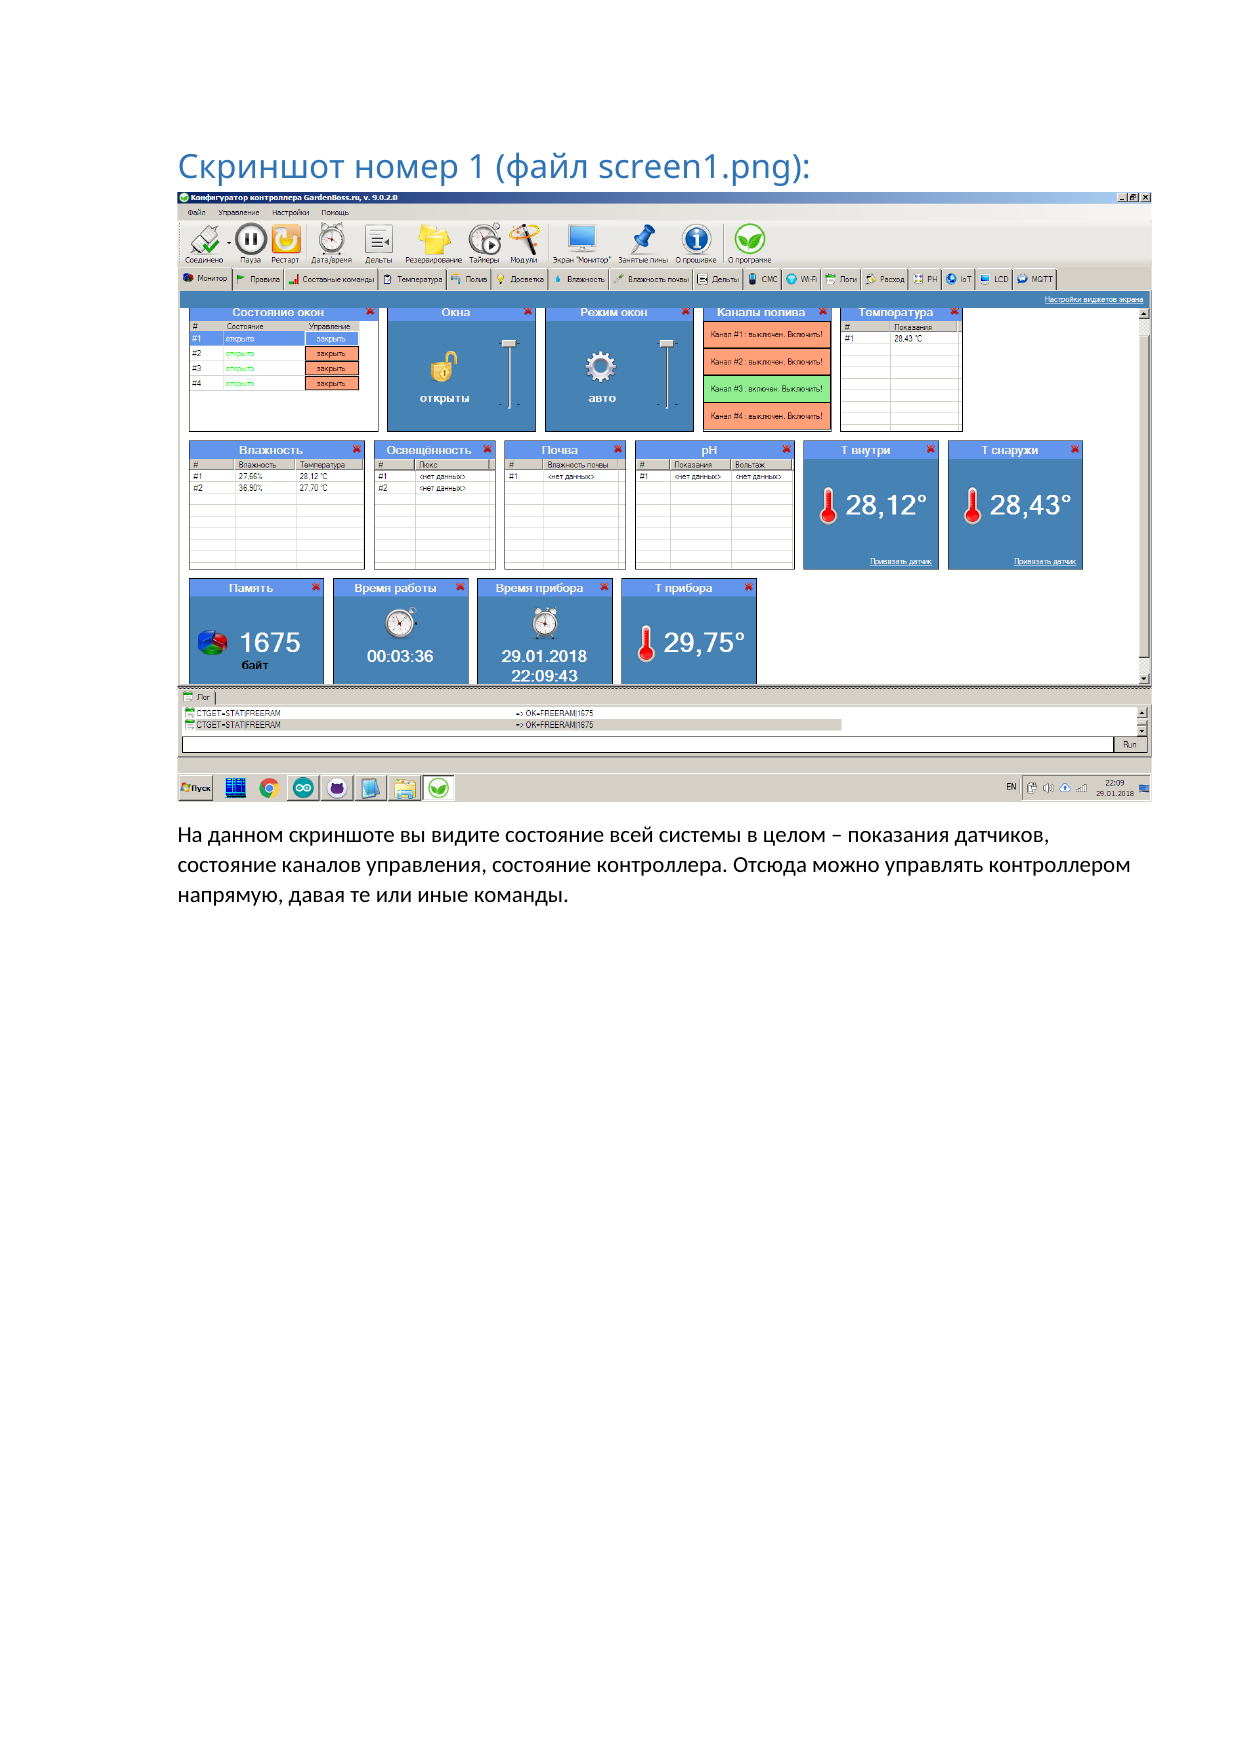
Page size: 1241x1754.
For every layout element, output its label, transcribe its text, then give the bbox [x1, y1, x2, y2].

picture [177, 192, 1152, 802]
subtitle Скриншот номер 1 (файл screen1.png): [177, 143, 1152, 188]
text На данном скриншоте вы видите состояние всей системы в целом – показания датчиков, состояние каналов управления, состояние контроллера. Отсюда можно управлять контроллером напрямую, давая те или иные команды. [177, 820, 1152, 908]
